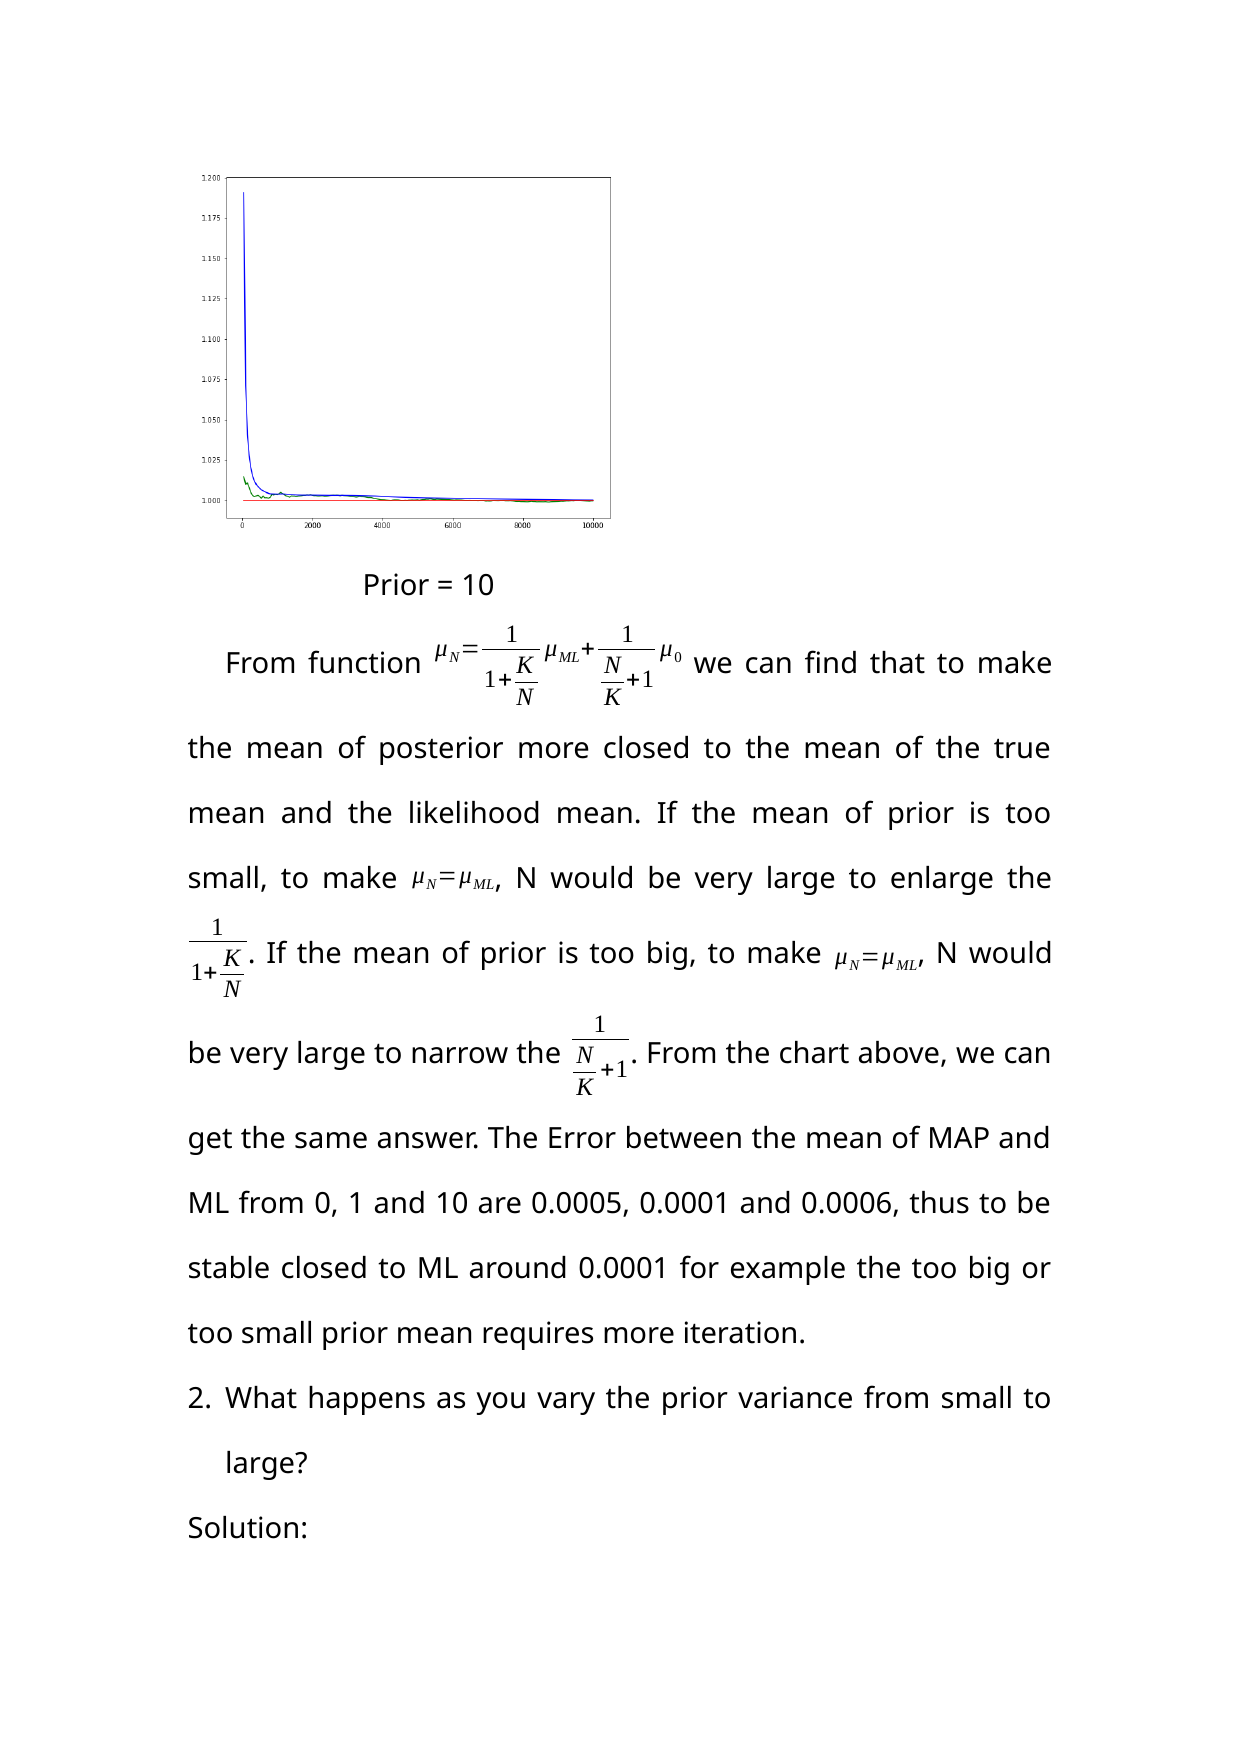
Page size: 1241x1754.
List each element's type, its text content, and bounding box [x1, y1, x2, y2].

picture [202, 162, 619, 534]
list What happens as you vary the prior variance from small to large? [187, 1364, 1053, 1494]
text Prior = 10 [319, 552, 1053, 617]
text Solution: [187, 1494, 1053, 1559]
text From function we can find that to make the mean of posterior more closed to the mean of the true mean and the likelihood mean. If the mean of prior is too small, to make , N would be very large to enlarge the . If the mean of prior is too big, to make , N would be very large to narrow the . From the chart above, we can get the same answer. The Error between the mean of MAP and ML from 0, 1 and 10 are 0.0005, 0.0001 and 0.0006, thus to be stable closed to ML around 0.0001 for example the too big or too small prior mean requires more iteration. [187, 617, 1053, 1364]
